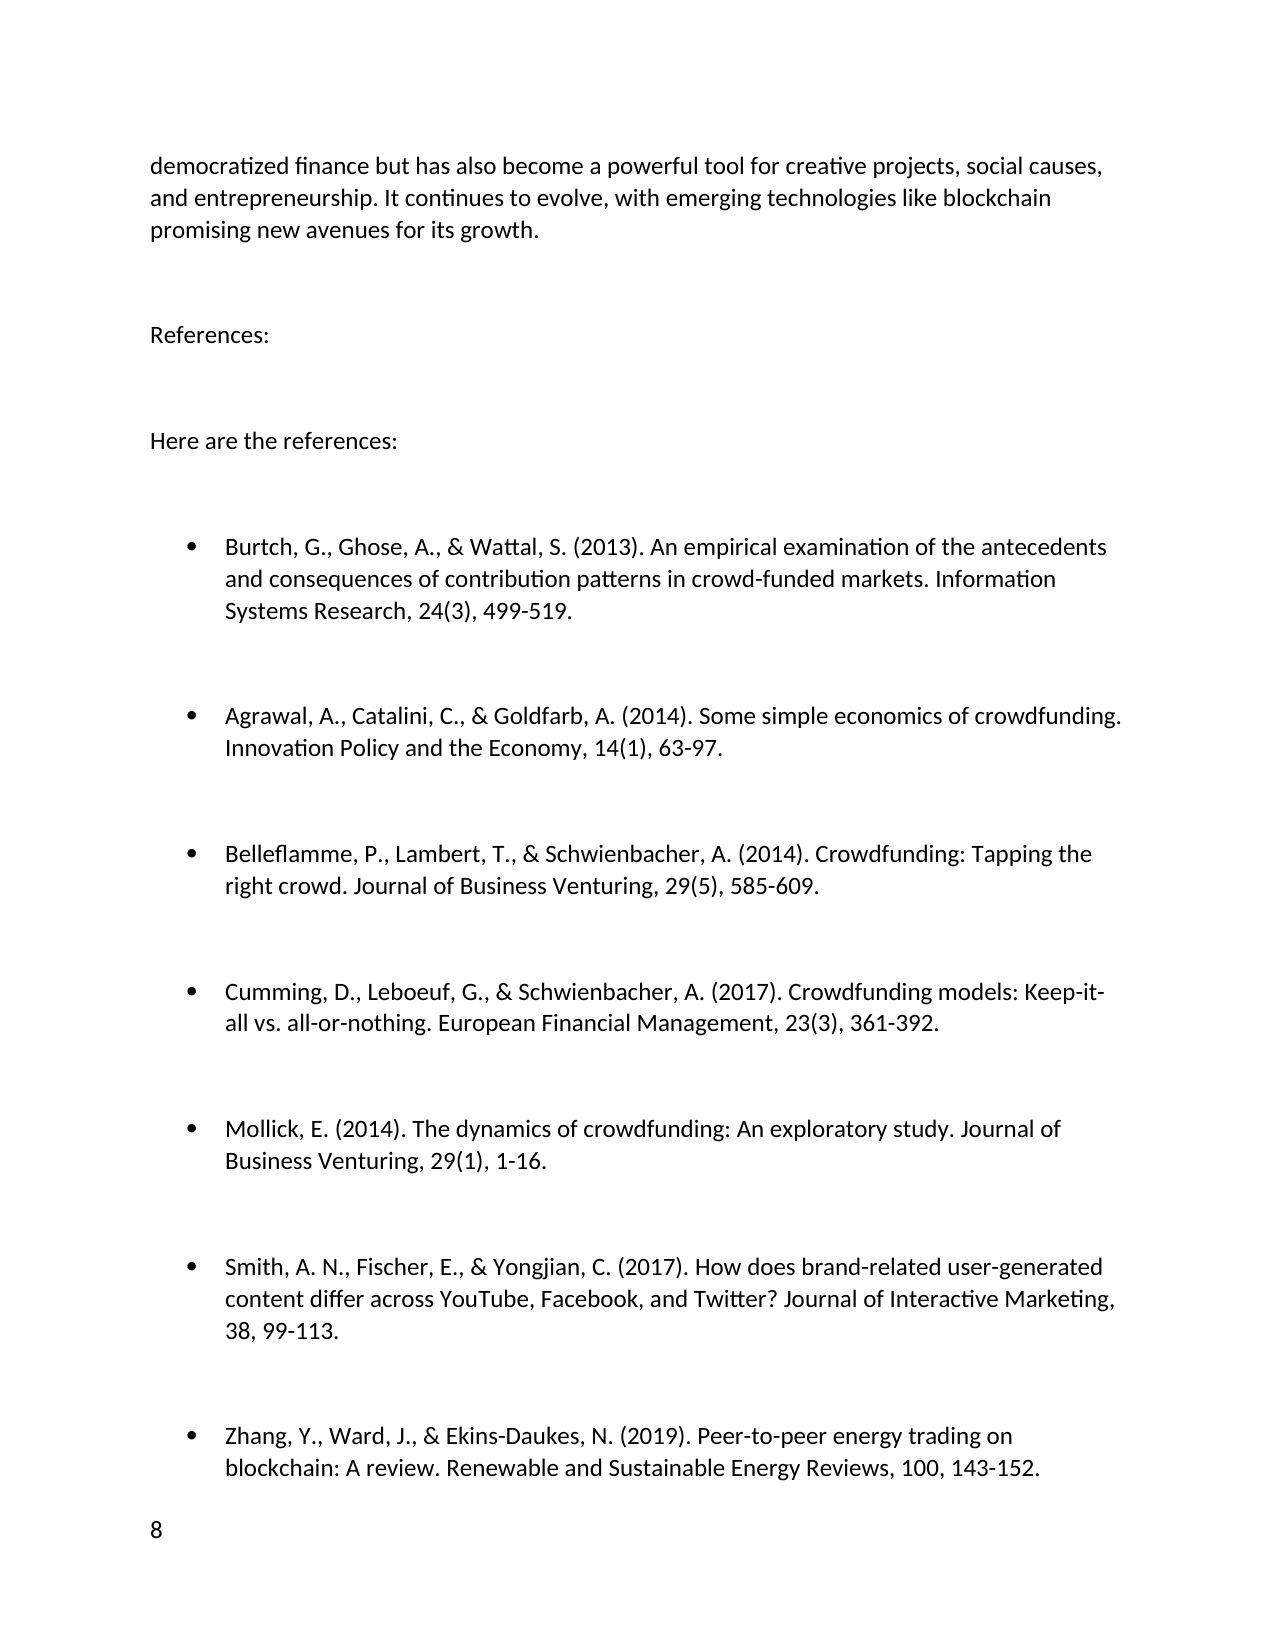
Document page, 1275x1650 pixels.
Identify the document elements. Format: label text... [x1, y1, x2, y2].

text References: [150, 319, 1125, 350]
list Belleflamme, P., Lambert, T., & Schwienbacher, A. (2014). Crowdfunding: Tapping the right crowd. Journal of Business Venturing, 29(5), 585-609. [187, 838, 1125, 901]
list Smith, A. N., Fischer, E., & Yongjian, C. (2017). How does brand-related user-generated content differ across YouTube, Facebook, and Twitter? Journal of Interactive Marketing, 38, 99-113. [187, 1251, 1125, 1345]
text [150, 150, 1125, 244]
list Mollick, E. (2014). The dynamics of crowdfunding: An exploratory study. Journal of Business Venturing, 29(1), 1-16. [187, 1113, 1125, 1176]
text Here are the references: [150, 425, 1125, 456]
list Burtch, G., Ghose, A., & Wattal, S. (2013). An empirical examination of the antecedents and consequences of contribution patterns in crowd-funded markets. Information Systems Research, 24(3), 499-519. [187, 531, 1125, 625]
list Agrawal, A., Catalini, C., & Goldfarb, A. (2014). Some simple economics of crowdfunding. Innovation Policy and the Economy, 14(1), 63-97. [187, 700, 1125, 763]
list Zhang, Y., Ward, J., & Ekins-Daukes, N. (2019). Peer-to-peer energy trading on blockchain: A review. Renewable and Sustainable Energy Reviews, 100, 143-152. [187, 1420, 1125, 1483]
list Cumming, D., Leboeuf, G., & Schwienbacher, A. (2017). Crowdfunding models: Keep-it-all vs. all-or-nothing. European Financial Management, 23(3), 361-392. [187, 976, 1125, 1038]
